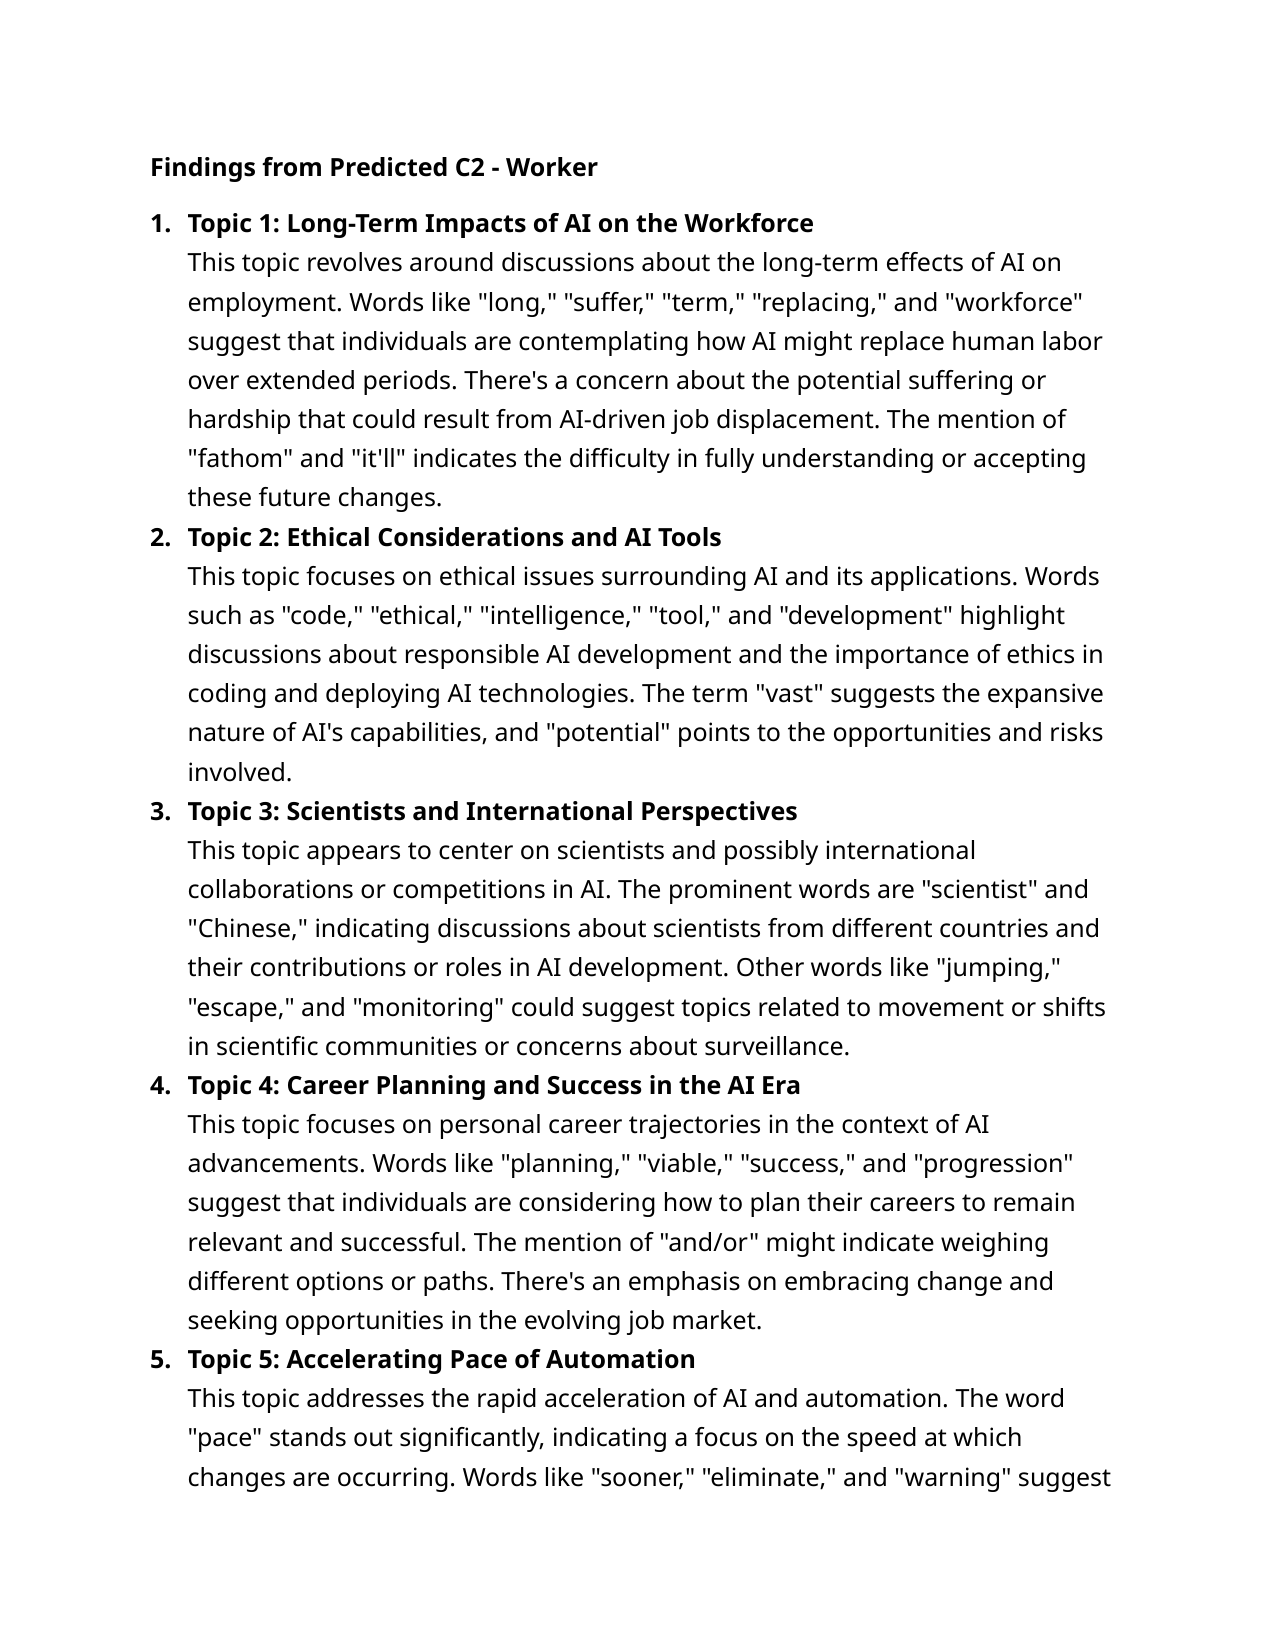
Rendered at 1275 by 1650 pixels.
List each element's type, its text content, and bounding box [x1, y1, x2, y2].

list This topic focuses on ethical issues surrounding AI and its applications. Words such as "code," "ethical," "intelligence," "tool," and "development" highlight discussions about responsible AI development and the importance of ethics in coding and deploying AI technologies. The term "vast" suggests the expansive nature of AI's capabilities, and "potential" points to the opportunities and risks involved. [187, 558, 1125, 788]
list This topic appears to center on scientists and possibly international collaborations or competitions in AI. The prominent words are "scientist" and "Chinese," indicating discussions about scientists from different countries and their contributions or roles in AI development. Other words like "jumping," "escape," and "monitoring" could suggest topics related to movement or shifts in scientific communities or concerns about surveillance. [187, 832, 1125, 1062]
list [187, 1381, 1125, 1493]
list Topic 1: Long-Term Impacts of AI on the Workforce [150, 206, 1125, 240]
list Topic 5: Accelerating Pace of Automation [150, 1342, 1125, 1376]
list Topic 4: Career Planning and Success in the AI Era [150, 1067, 1125, 1102]
list This topic revolves around discussions about the long-term effects of AI on employment. Words like "long," "suffer," "term," "replacing," and "workforce" suggest that individuals are contemplating how AI might replace human labor over extended periods. There's a concern about the potential suffering or hardship that could result from AI-driven job displacement. The mention of "fathom" and "it'll" indicates the difficulty in fully understanding or accepting these future changes. [187, 245, 1125, 514]
list This topic focuses on personal career trajectories in the context of AI advancements. Words like "planning," "viable," "success," and "progression" suggest that individuals are considering how to plan their careers to remain relevant and successful. The mention of "and/or" might indicate weighing different options or paths. There's an emphasis on embracing change and seeking opportunities in the evolving job market. [187, 1107, 1125, 1337]
list Topic 2: Ethical Considerations and AI Tools [150, 519, 1125, 553]
list Topic 3: Scientists and International Perspectives [150, 793, 1125, 827]
text Findings from Predicted C2 - Worker [150, 150, 1125, 184]
